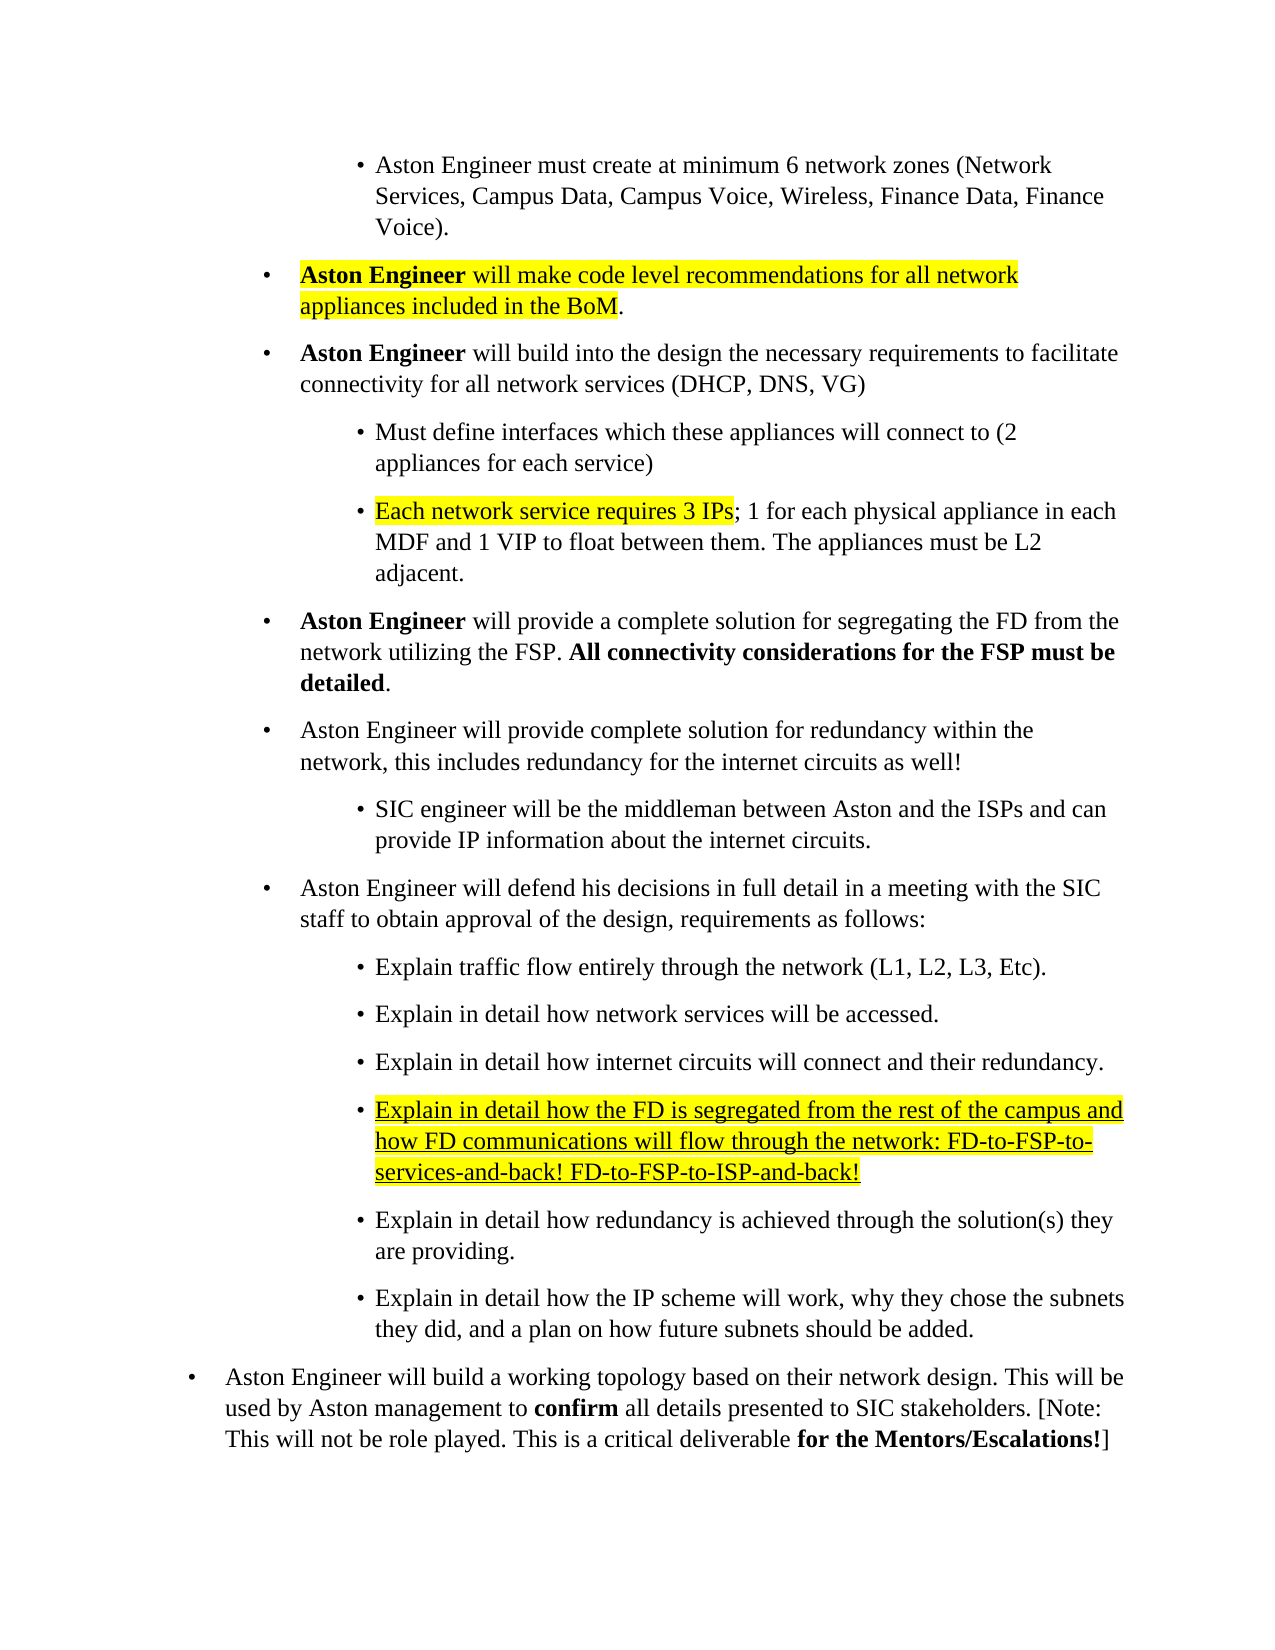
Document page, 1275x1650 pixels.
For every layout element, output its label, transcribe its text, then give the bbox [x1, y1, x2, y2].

list Aston Engineer will provide complete solution for redundancy within the network, this includes redundancy for the internet circuits as well! [262, 716, 1125, 775]
list Aston Engineer must create at minimum 6 network zones (Network Services, Campus Data, Campus Voice, Wireless, Finance Data, Finance Voice). [356, 150, 1125, 241]
list Aston Engineer will build a working topology based on their network design. This will be used by Aston management to confirm all details presented to SIC stakeholders. [Note: This will not be role played. This is a critical deliverable for the Mentors/Escalations!] [187, 1362, 1125, 1453]
list Explain in detail how redundancy is achieved through the solution(s) they are providing. [356, 1205, 1125, 1264]
list SIC engineer will be the middleman between Aston and the ISPs and can provide IP information about the internet circuits. [356, 794, 1125, 854]
list Each network service requires 3 IPs; 1 for each physical appliance in each MDF and 1 VIP to float between them. The appliances must be L2 adjacent. [356, 496, 1125, 587]
list Aston Engineer will build into the design the necessary requirements to facilitate connectivity for all network services (DHCP, DNS, VG) [262, 338, 1125, 398]
list Aston Engineer will provide a complete solution for segregating the FD from the network utilizing the FSP. All connectivity considerations for the FSP must be detailed. [262, 606, 1125, 697]
list Must define interfaces which these appliances will connect to (2 appliances for each service) [356, 417, 1125, 477]
list Explain in detail how the FD is segregated from the rest of the campus and how FD communications will flow through the network: FD-to-FSP-to-services-and-back! FD-to-FSP-to-ISP-and-back! [356, 1095, 1125, 1186]
list Aston Engineer will defend his decisions in full detail in a meeting with the SIC staff to obtain approval of the design, requirements as follows: [262, 873, 1125, 933]
list Explain in detail how the IP scheme will work, why they chose the subnets they did, and a plan on how future subnets should be added. [356, 1283, 1125, 1343]
list Aston Engineer will make code level recommendations for all network appliances included in the BoM. [262, 260, 1125, 319]
list Explain in detail how internet circuits will connect and their redundancy. [356, 1047, 1125, 1076]
list Explain traffic flow entirely through the network (L1, L2, L3, Etc). [356, 952, 1125, 981]
list Explain in detail how network services will be accessed. [356, 999, 1125, 1028]
